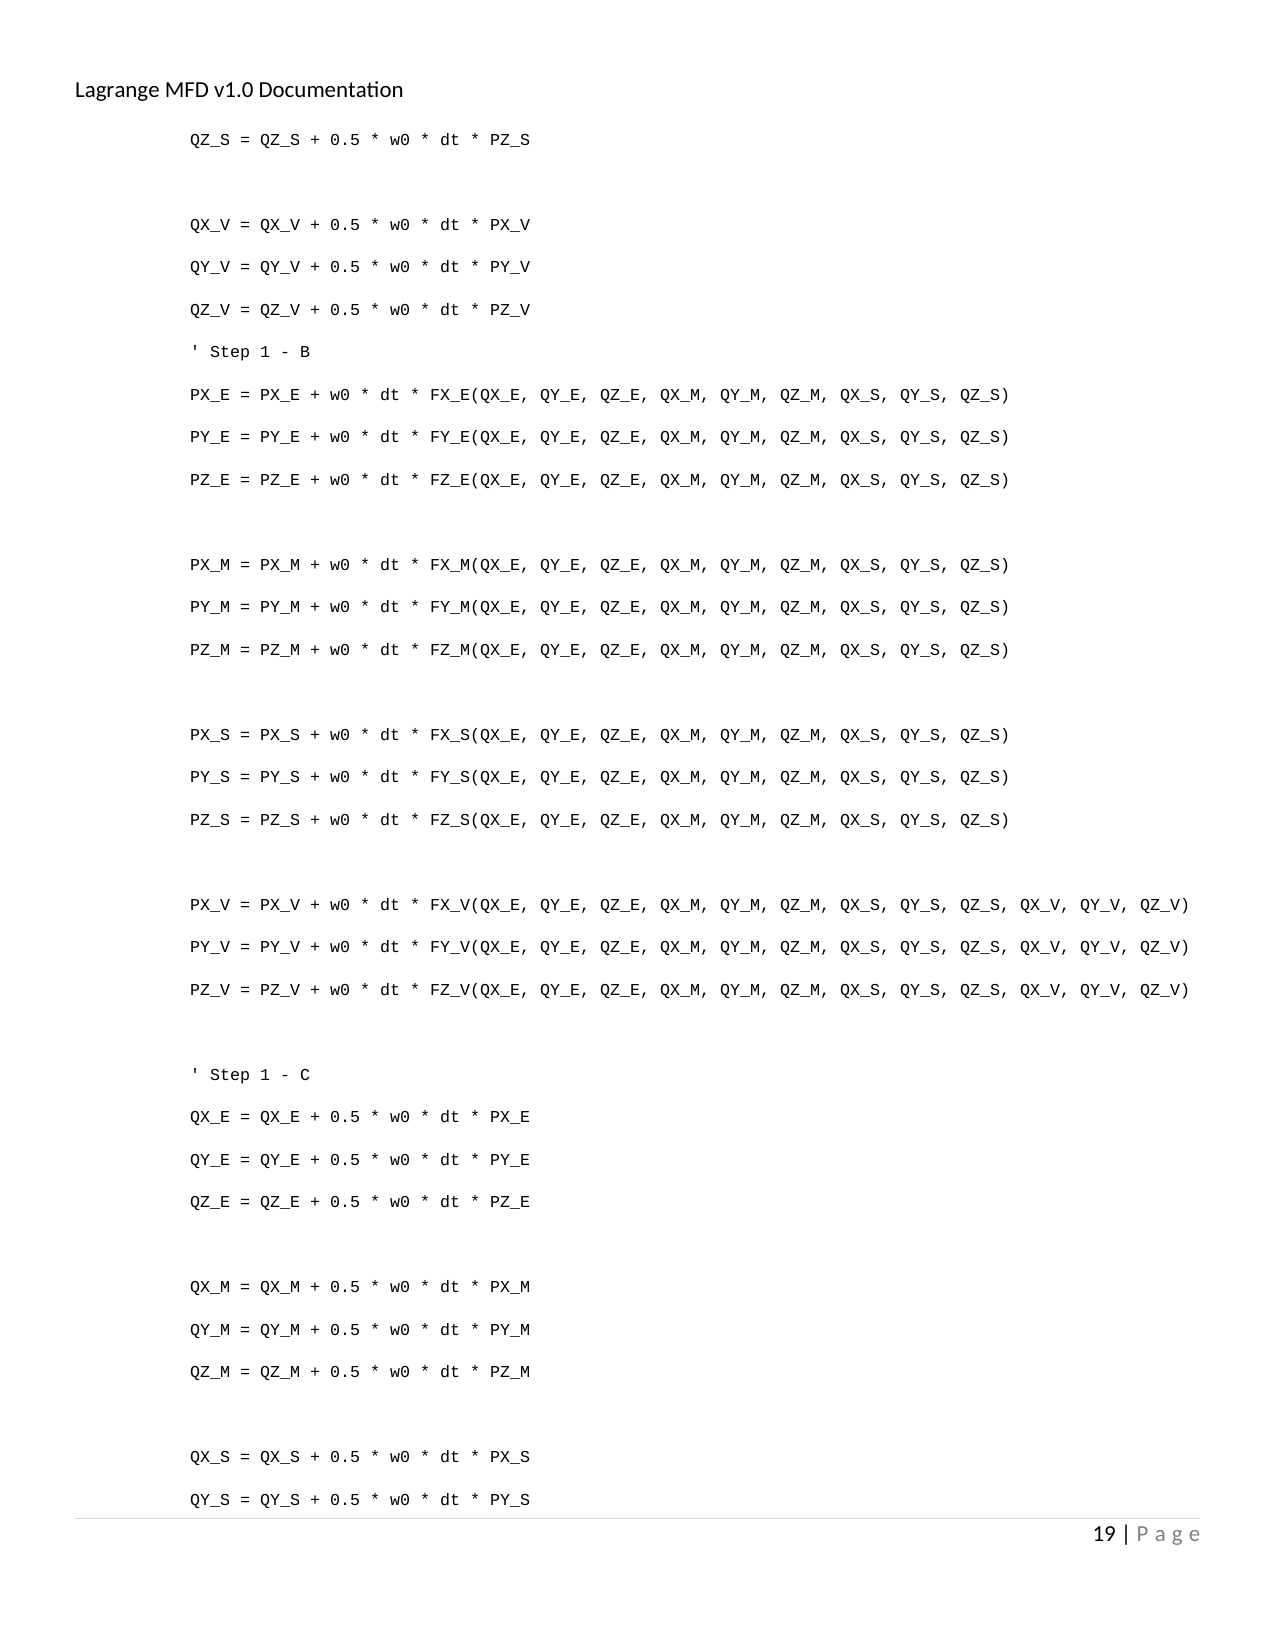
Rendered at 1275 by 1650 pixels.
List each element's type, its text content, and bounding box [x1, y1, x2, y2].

text QZ_M = QZ_M + 0.5 * w0 * dt * PZ_M [150, 1363, 1200, 1382]
text PZ_S = PZ_S + w0 * dt * FZ_S(QX_E, QY_E, QZ_E, QX_M, QY_M, QZ_M, QX_S, QY_S, QZ_S) [150, 811, 1200, 830]
text QZ_S = QZ_S + 0.5 * w0 * dt * PZ_S [150, 131, 1200, 150]
text PX_M = PX_M + w0 * dt * FX_M(QX_E, QY_E, QZ_E, QX_M, QY_M, QZ_M, QX_S, QY_S, QZ_S) [150, 556, 1200, 575]
text PX_V = PX_V + w0 * dt * FX_V(QX_E, QY_E, QZ_E, QX_M, QY_M, QZ_M, QX_S, QY_S, QZ_S, QX_V, QY_V, QZ_V) [150, 896, 1200, 915]
text QY_S = QY_S + 0.5 * w0 * dt * PY_S [150, 1491, 1200, 1510]
text QX_S = QX_S + 0.5 * w0 * dt * PX_S [150, 1448, 1200, 1467]
text PX_E = PX_E + w0 * dt * FX_E(QX_E, QY_E, QZ_E, QX_M, QY_M, QZ_M, QX_S, QY_S, QZ_S) [150, 386, 1200, 405]
text PY_E = PY_E + w0 * dt * FY_E(QX_E, QY_E, QZ_E, QX_M, QY_M, QZ_M, QX_S, QY_S, QZ_S) [150, 428, 1200, 447]
text ' Step 1 - C [150, 1066, 1200, 1085]
text PZ_V = PZ_V + w0 * dt * FZ_V(QX_E, QY_E, QZ_E, QX_M, QY_M, QZ_M, QX_S, QY_S, QZ_S, QX_V, QY_V, QZ_V) [150, 981, 1200, 1000]
text PY_V = PY_V + w0 * dt * FY_V(QX_E, QY_E, QZ_E, QX_M, QY_M, QZ_M, QX_S, QY_S, QZ_S, QX_V, QY_V, QZ_V) [150, 938, 1200, 957]
text PY_M = PY_M + w0 * dt * FY_M(QX_E, QY_E, QZ_E, QX_M, QY_M, QZ_M, QX_S, QY_S, QZ_S) [150, 598, 1200, 617]
text QX_V = QX_V + 0.5 * w0 * dt * PX_V [150, 216, 1200, 235]
text QY_V = QY_V + 0.5 * w0 * dt * PY_V [150, 258, 1200, 277]
text QX_M = QX_M + 0.5 * w0 * dt * PX_M [150, 1278, 1200, 1297]
text PY_S = PY_S + w0 * dt * FY_S(QX_E, QY_E, QZ_E, QX_M, QY_M, QZ_M, QX_S, QY_S, QZ_S) [150, 768, 1200, 787]
text QY_M = QY_M + 0.5 * w0 * dt * PY_M [150, 1321, 1200, 1340]
text QZ_E = QZ_E + 0.5 * w0 * dt * PZ_E [150, 1193, 1200, 1212]
text PX_S = PX_S + w0 * dt * FX_S(QX_E, QY_E, QZ_E, QX_M, QY_M, QZ_M, QX_S, QY_S, QZ_S) [150, 726, 1200, 745]
text ' Step 1 - B [150, 343, 1200, 362]
text QX_E = QX_E + 0.5 * w0 * dt * PX_E [150, 1108, 1200, 1127]
text PZ_E = PZ_E + w0 * dt * FZ_E(QX_E, QY_E, QZ_E, QX_M, QY_M, QZ_M, QX_S, QY_S, QZ_S) [150, 471, 1200, 490]
text QZ_V = QZ_V + 0.5 * w0 * dt * PZ_V [150, 301, 1200, 320]
text PZ_M = PZ_M + w0 * dt * FZ_M(QX_E, QY_E, QZ_E, QX_M, QY_M, QZ_M, QX_S, QY_S, QZ_S) [150, 641, 1200, 660]
text QY_E = QY_E + 0.5 * w0 * dt * PY_E [150, 1151, 1200, 1170]
